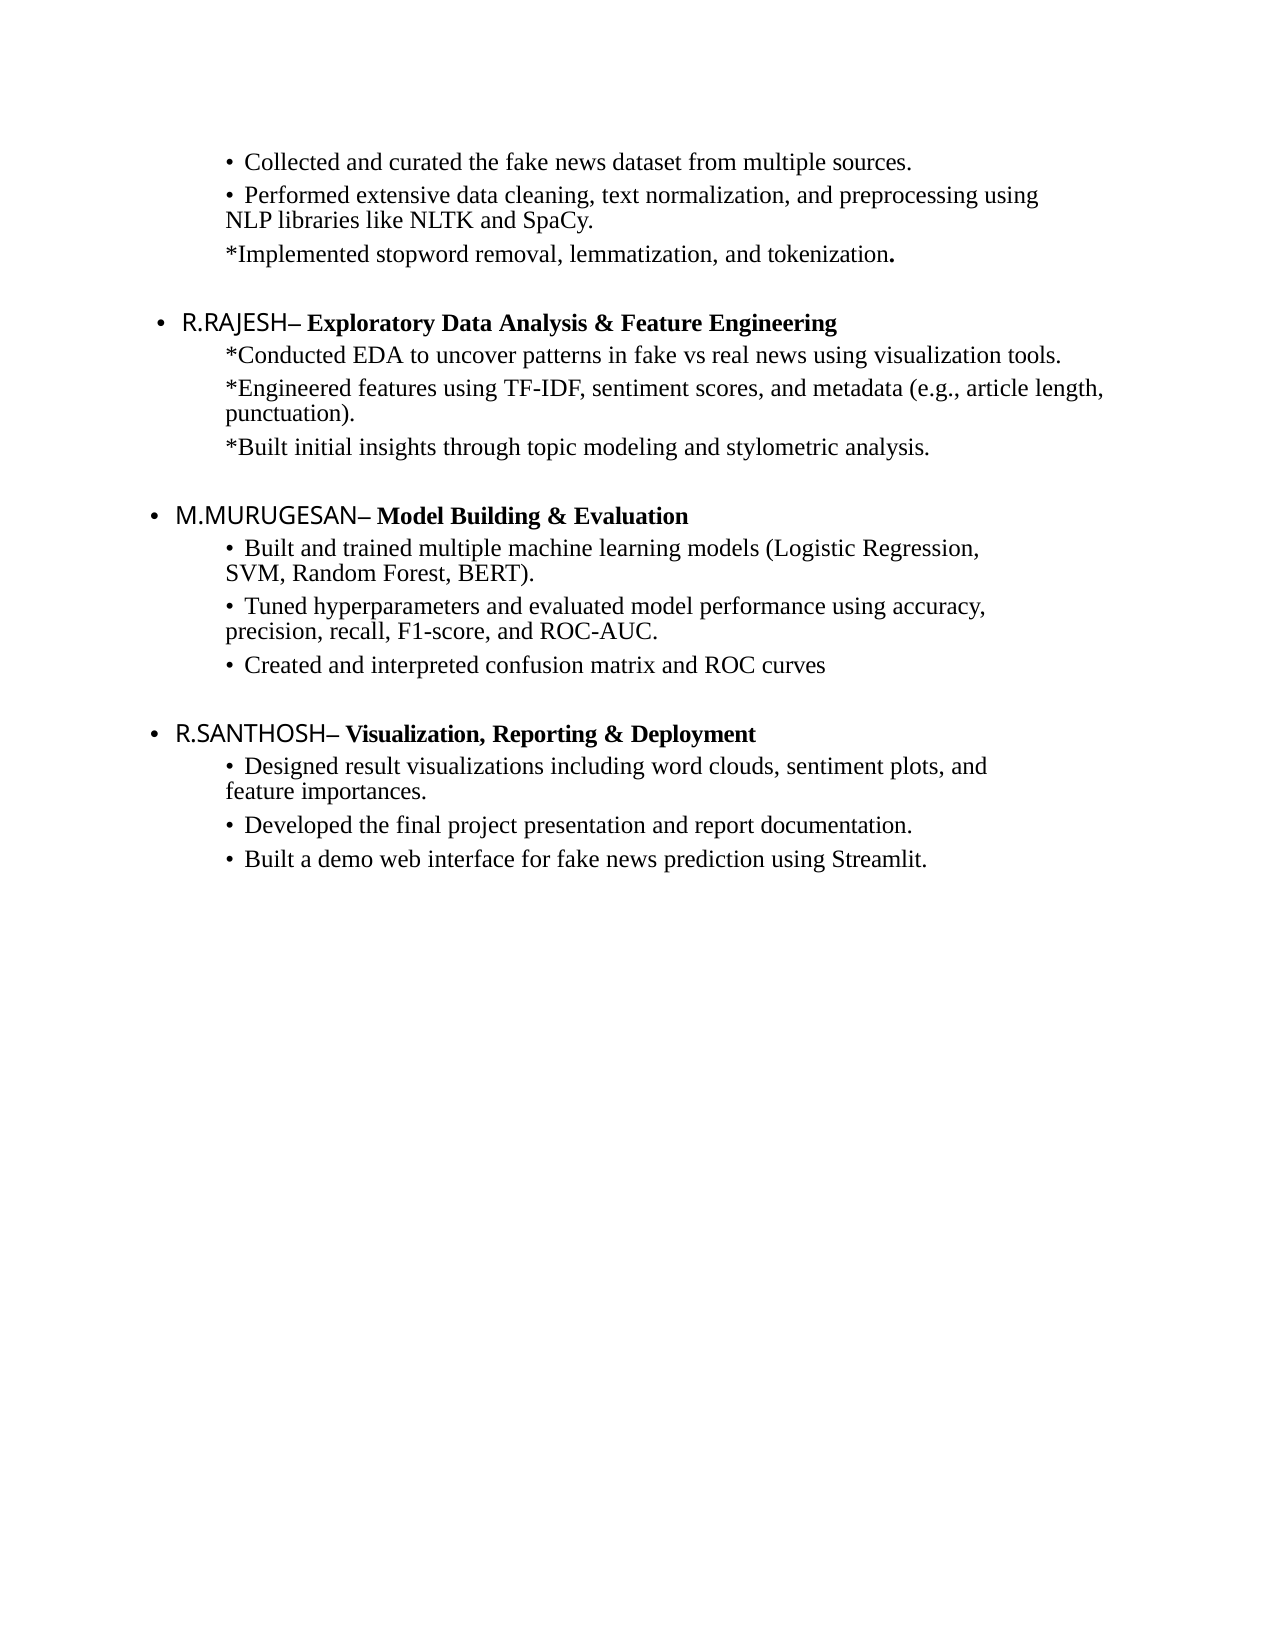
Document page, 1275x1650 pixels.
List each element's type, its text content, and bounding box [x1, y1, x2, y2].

list M.MURUGESAN– Model Building & Evaluation [150, 504, 1125, 529]
list Developed the final project presentation and report documentation. [225, 813, 1125, 838]
list Collected and curated the fake news dataset from multiple sources. [225, 150, 1125, 175]
list R.RAJESH– Exploratory Data Analysis & Feature Engineering [156, 311, 1125, 336]
text *Conducted EDA to uncover patterns in fake vs real news using visualization tools. [225, 343, 1125, 368]
text *Implemented stopword removal, lemmatization, and tokenization. [225, 243, 1125, 268]
text *Built initial insights through topic modeling and stylometric analysis. [225, 436, 1125, 461]
list Created and interpreted confusion matrix and ROC curves [225, 654, 1125, 679]
list Built and trained multiple machine learning models (Logistic Regression, SVM, Random Forest, BERT). [225, 536, 1007, 586]
list R.SANTHOSH– Visualization, Reporting & Deployment [150, 722, 1125, 747]
list Built a demo web interface for fake news prediction using Streamlit. [225, 847, 1125, 872]
list Tuned hyperparameters and evaluated model performance using accuracy, precision, recall, F1-score, and ROC-AUC. [225, 595, 1054, 645]
list Designed result visualizations including word clouds, sentiment plots, and feature importances. [225, 754, 1024, 804]
text *Engineered features using TF-IDF, sentiment scores, and metadata (e.g., article length, punctuation). [225, 377, 1125, 427]
list Performed extensive data cleaning, text normalization, and preprocessing using NLP libraries like NLTK and SpaCy. [225, 184, 1053, 234]
